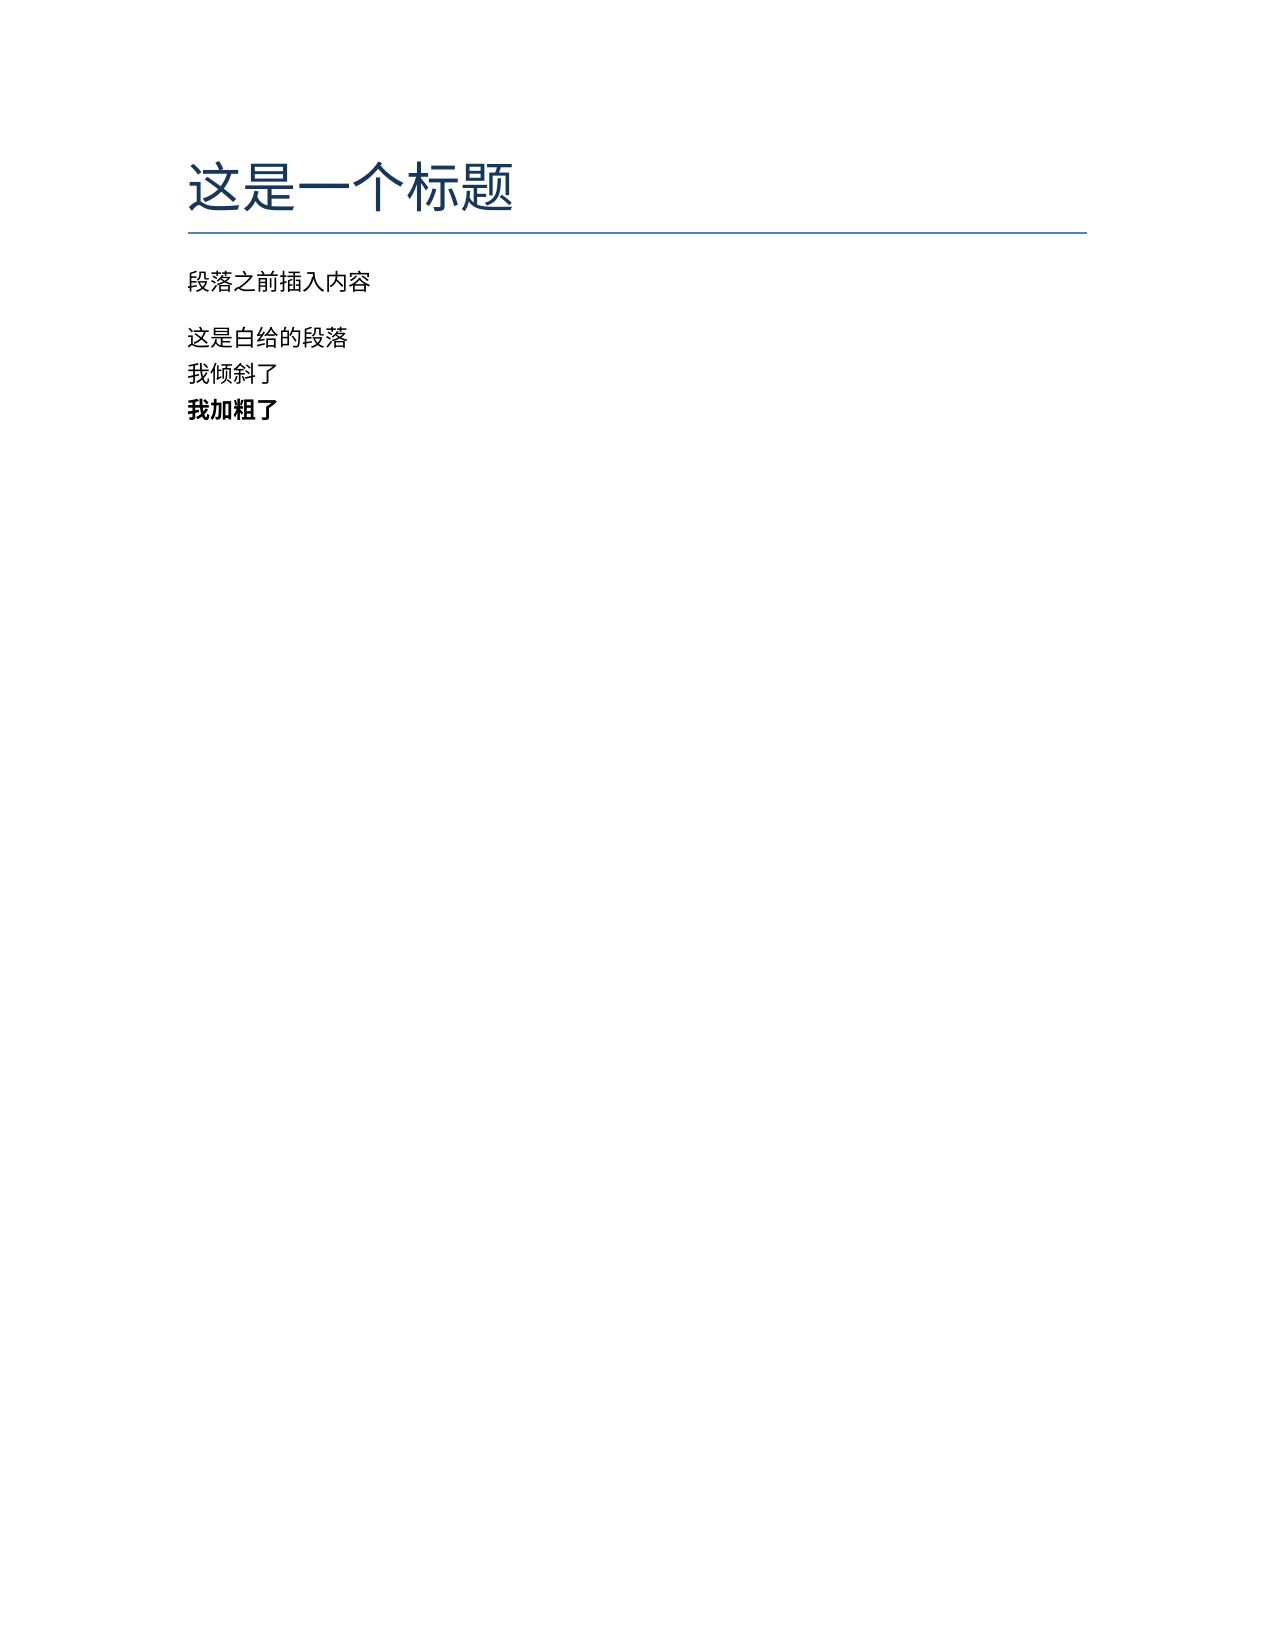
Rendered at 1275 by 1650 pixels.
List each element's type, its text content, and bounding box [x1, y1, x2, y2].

text 这是白给的段落 我倾斜了 我加粗了 [187, 322, 1087, 425]
title 这是一个标题 [187, 150, 1087, 234]
text 段落之前插入内容 [187, 265, 1087, 297]
